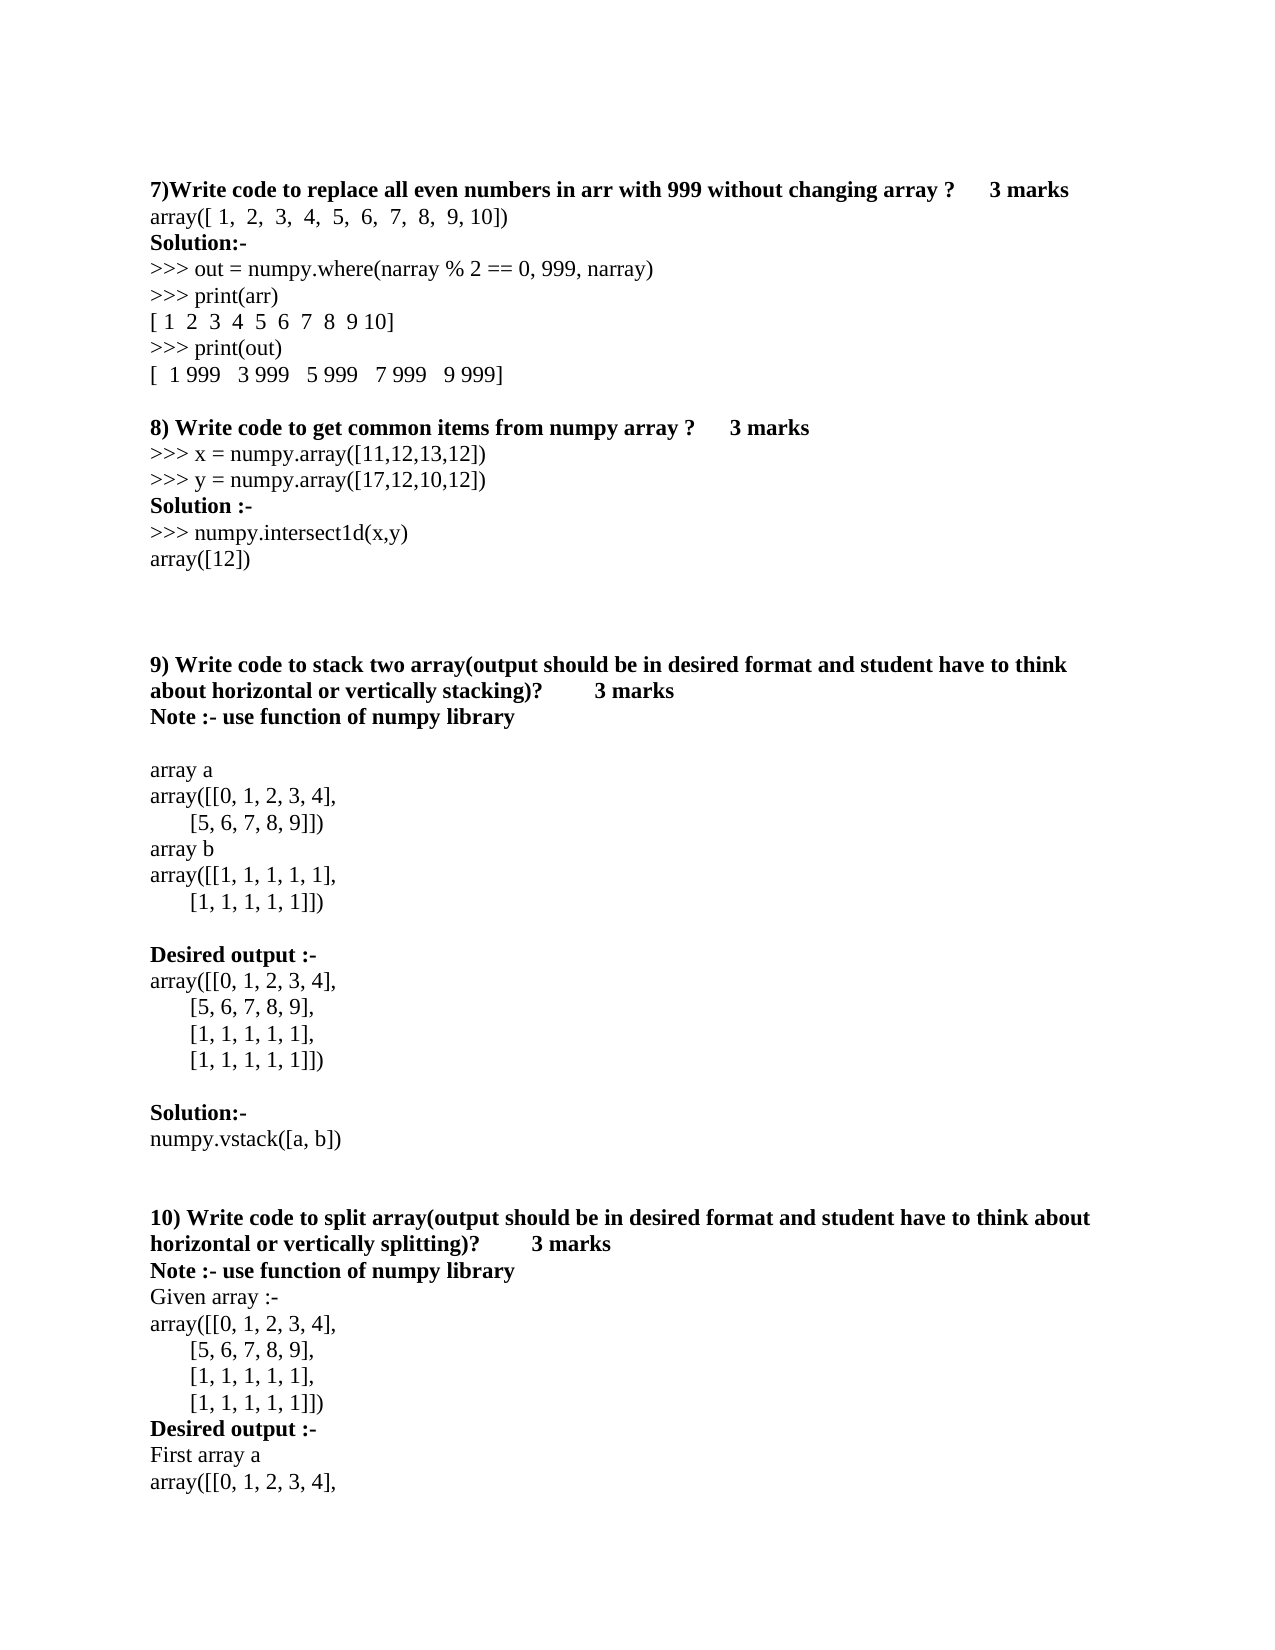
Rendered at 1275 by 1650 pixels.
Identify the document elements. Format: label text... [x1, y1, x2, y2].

text First array a [150, 1441, 1125, 1468]
text array a [150, 756, 1125, 782]
text Solution:- [150, 1099, 1125, 1125]
text >>> y = numpy.array([17,12,10,12]) [150, 466, 1125, 493]
text Desired output :- [150, 941, 1125, 967]
text numpy.vstack([a, b]) [150, 1125, 1125, 1151]
text [5, 6, 7, 8, 9]]) [150, 809, 1125, 835]
text [1, 1, 1, 1, 1]]) [150, 1389, 1125, 1415]
text array b [150, 835, 1125, 862]
text [1, 1, 1, 1, 1]]) [150, 1046, 1125, 1072]
text [1, 1, 1, 1, 1], [150, 1362, 1125, 1389]
text >>> print(out) [150, 334, 1125, 361]
text Note :- use function of numpy library [150, 703, 1125, 730]
text >>> print(arr) [150, 282, 1125, 308]
text >>> x = numpy.array([11,12,13,12]) [150, 440, 1125, 466]
text array([ 1, 2, 3, 4, 5, 6, 7, 8, 9, 10]) [150, 203, 1125, 229]
text 8) Write code to get common items from numpy array ? 3 marks [150, 413, 1125, 440]
text 9) Write code to stack two array(output should be in desired format and student have to think about horizontal or vertically stacking)? 3 marks [150, 651, 1125, 703]
text [ 1 999 3 999 5 999 7 999 9 999] [150, 361, 1125, 387]
text [ 1 2 3 4 5 6 7 8 9 10] [150, 308, 1125, 334]
text array([[0, 1, 2, 3, 4], [150, 782, 1125, 809]
text [1, 1, 1, 1, 1]]) [150, 888, 1125, 914]
text Solution :- [150, 493, 1125, 519]
text Given array :- [150, 1283, 1125, 1309]
text [1, 1, 1, 1, 1], [150, 1020, 1125, 1046]
text array([[0, 1, 2, 3, 4], [150, 967, 1125, 993]
text array([[0, 1, 2, 3, 4], [150, 1309, 1125, 1336]
text [5, 6, 7, 8, 9], [150, 993, 1125, 1020]
text 10) Write code to split array(output should be in desired format and student have to think about horizontal or vertically splitting)? 3 marks [150, 1204, 1125, 1257]
text array([[0, 1, 2, 3, 4], [150, 1468, 1125, 1494]
text >>> out = numpy.where(narray % 2 == 0, 999, narray) [150, 255, 1125, 282]
text 7)Write code to replace all even numbers in arr with 999 without changing array ? 3 marks [150, 176, 1125, 203]
text Desired output :- [150, 1415, 1125, 1441]
text >>> numpy.intersect1d(x,y) [150, 519, 1125, 545]
text array([12]) [150, 545, 1125, 572]
text Solution:- [150, 229, 1125, 255]
text array([[1, 1, 1, 1, 1], [150, 862, 1125, 888]
text [5, 6, 7, 8, 9], [150, 1336, 1125, 1362]
text Note :- use function of numpy library [150, 1257, 1125, 1283]
